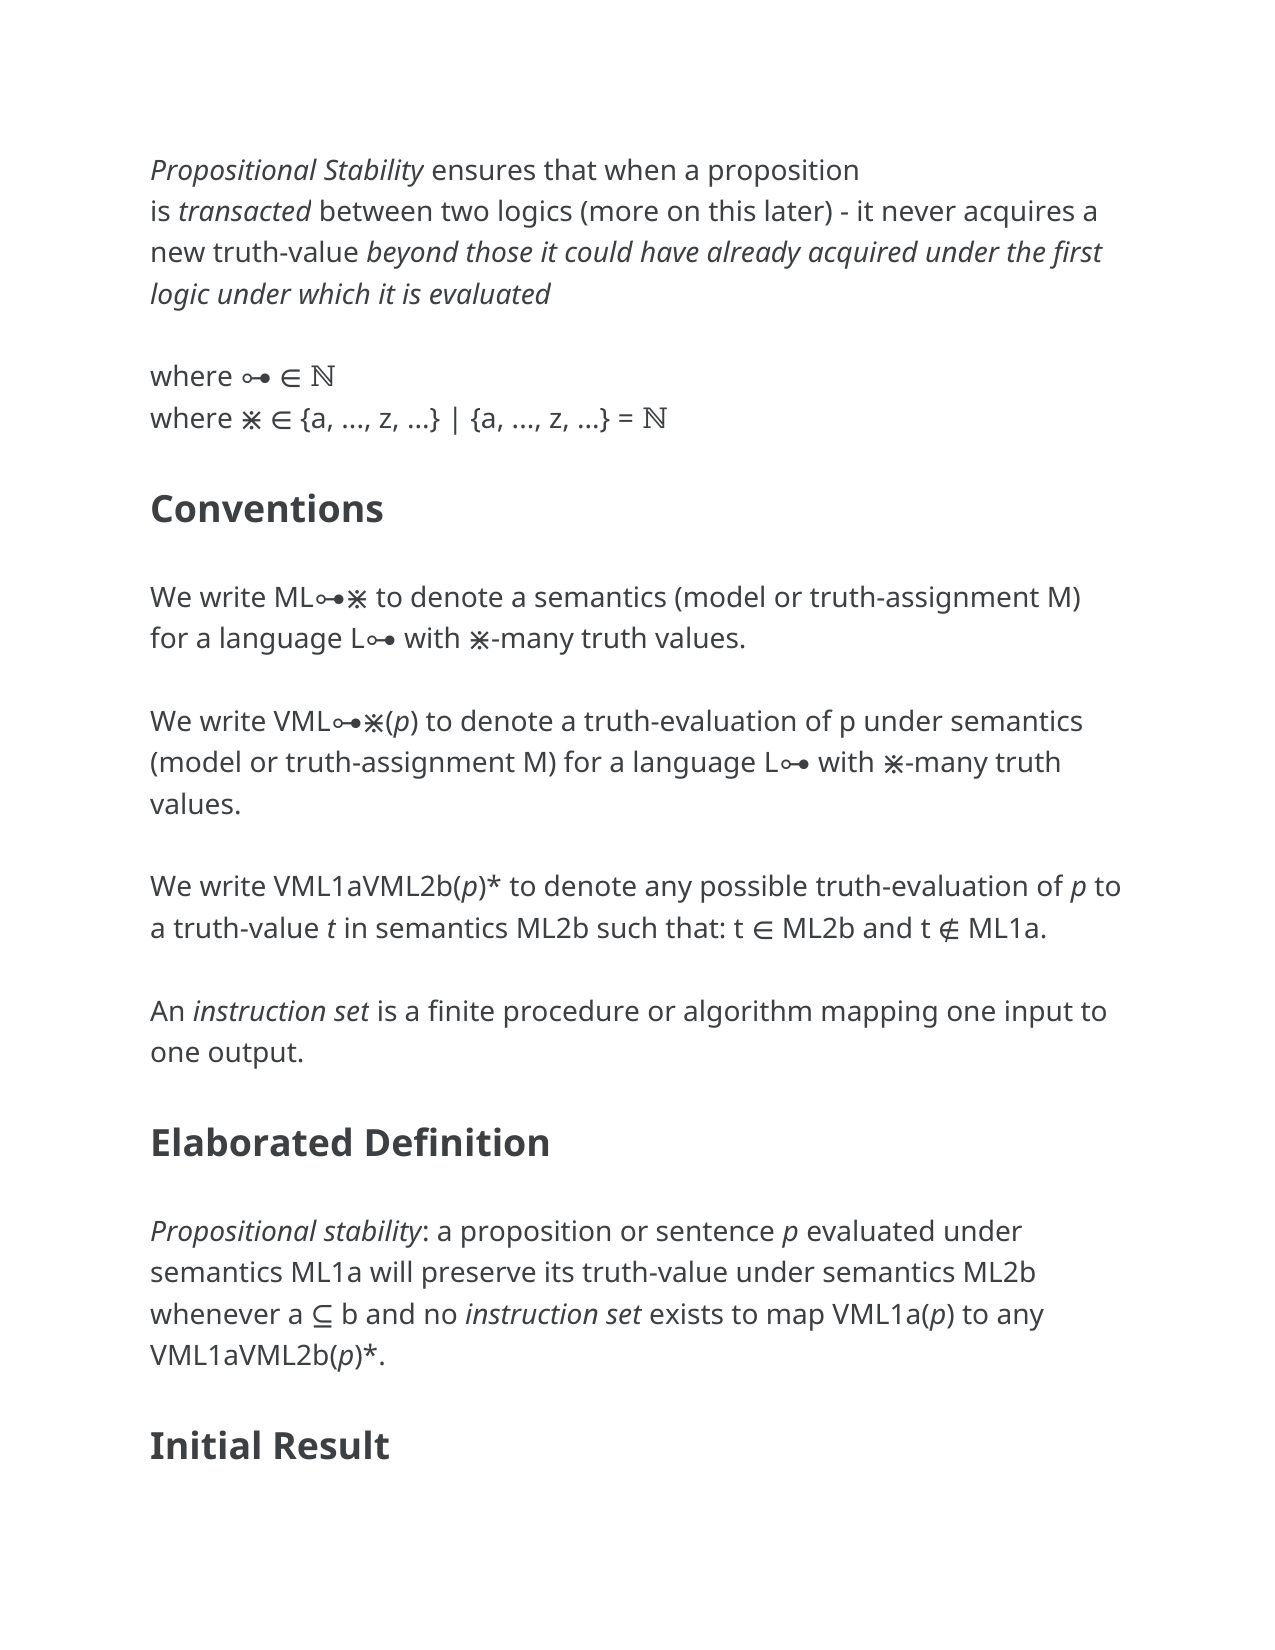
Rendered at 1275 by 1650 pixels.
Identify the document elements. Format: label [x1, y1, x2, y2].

text [150, 150, 1125, 1470]
